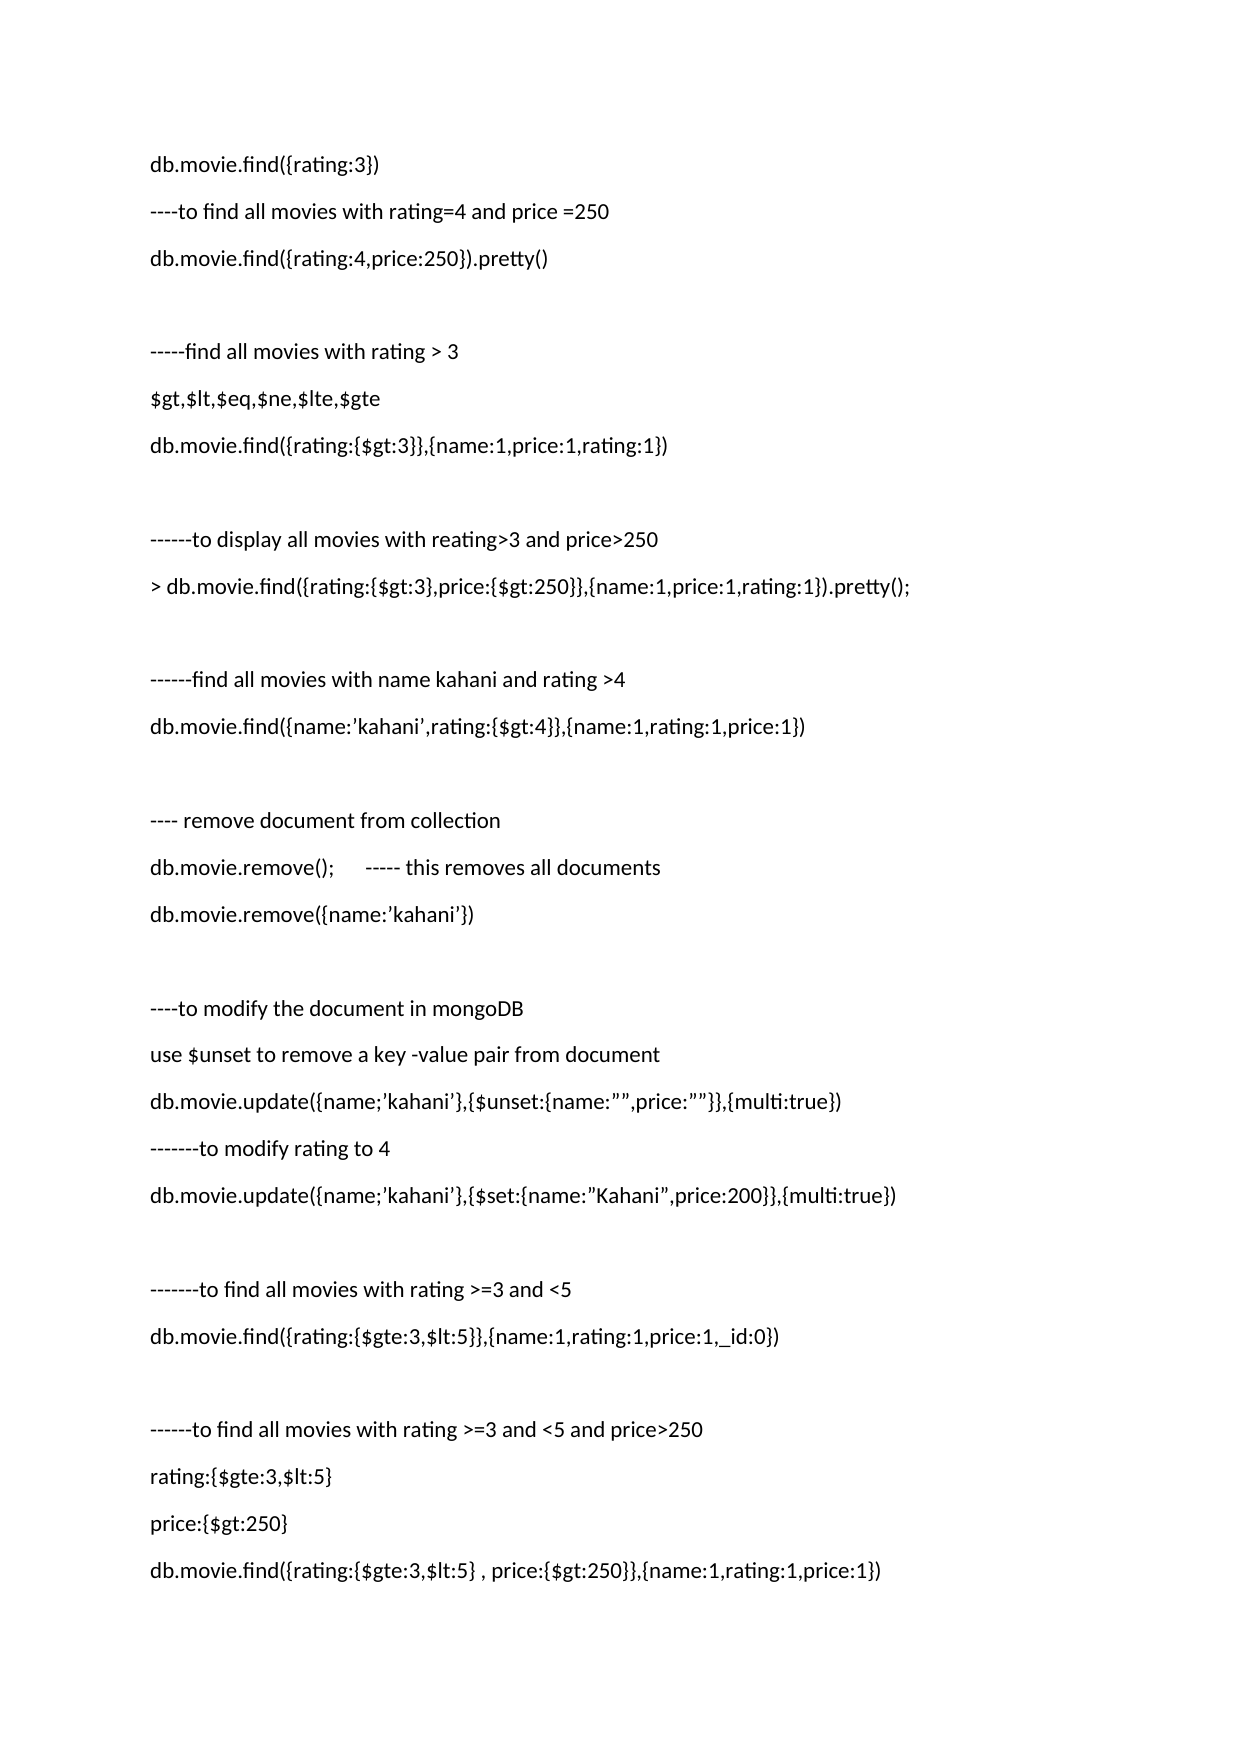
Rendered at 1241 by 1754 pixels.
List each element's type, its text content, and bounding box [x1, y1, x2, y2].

text db.movie.find({rating:{$gte:3,$lt:5}},{name:1,rating:1,price:1,_id:0}) [150, 1322, 1090, 1350]
text db.movie.find({rating:{$gte:3,$lt:5} , price:{$gt:250}},{name:1,rating:1,price:1}) [150, 1556, 1090, 1584]
text rating:{$gte:3,$lt:5} [150, 1462, 1090, 1491]
text db.movie.find({rating:3}) [150, 150, 1090, 178]
text db.movie.update({name;’kahani’},{$unset:{name:””,price:””}},{multi:true}) [150, 1087, 1090, 1116]
text ------to find all movies with rating >=3 and <5 and price>250 [150, 1416, 1090, 1444]
text -------to modify rating to 4 [150, 1134, 1090, 1162]
text use $unset to remove a key -value pair from document [150, 1041, 1090, 1069]
text ------find all movies with name kahani and rating >4 [150, 666, 1090, 694]
text -----find all movies with rating > 3 [150, 337, 1090, 366]
text db.movie.update({name;’kahani’},{$set:{name:”Kahani”,price:200}},{multi:true}) [150, 1181, 1090, 1209]
text db.movie.find({rating:{$gt:3}},{name:1,price:1,rating:1}) [150, 431, 1090, 459]
text price:{$gt:250} [150, 1509, 1090, 1537]
text $gt,$lt,$eq,$ne,$lte,$gte [150, 384, 1090, 412]
text ---- remove document from collection [150, 806, 1090, 834]
text -------to find all movies with rating >=3 and <5 [150, 1275, 1090, 1303]
text > db.movie.find({rating:{$gt:3},price:{$gt:250}},{name:1,price:1,rating:1}).pretty(); [150, 572, 1090, 600]
text ----to modify the document in mongoDB [150, 994, 1090, 1022]
text db.movie.remove(); ----- this removes all documents [150, 853, 1090, 881]
text db.movie.find({rating:4,price:250}).pretty() [150, 244, 1090, 272]
text ------to display all movies with reating>3 and price>250 [150, 525, 1090, 553]
text db.movie.find({name:’kahani’,rating:{$gt:4}},{name:1,rating:1,price:1}) [150, 712, 1090, 741]
text ----to find all movies with rating=4 and price =250 [150, 197, 1090, 225]
text db.movie.remove({name:’kahani’}) [150, 900, 1090, 928]
